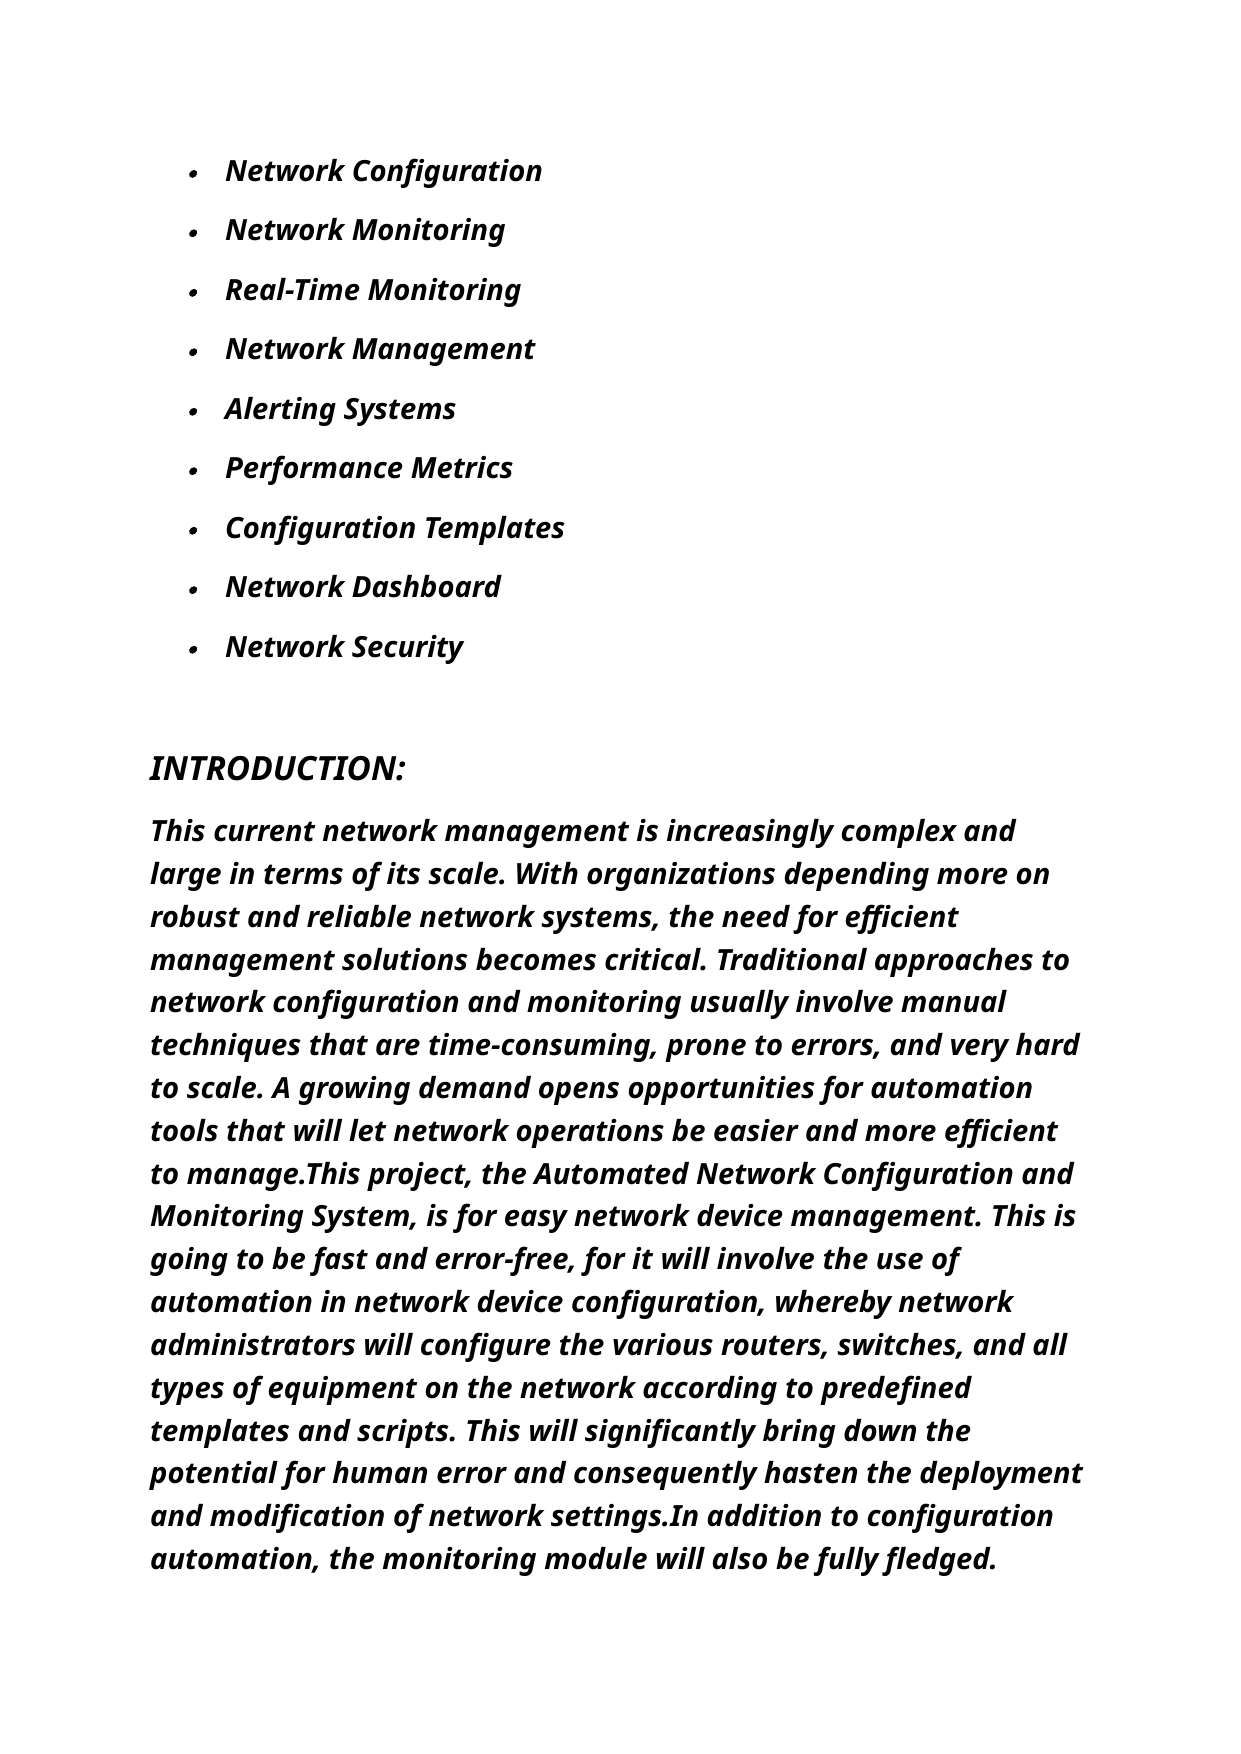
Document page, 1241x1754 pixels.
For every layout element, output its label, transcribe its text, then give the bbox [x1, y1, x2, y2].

list Network Security [187, 626, 1090, 666]
list Real-Time Monitoring [187, 269, 1090, 309]
list Configuration Templates [187, 507, 1090, 547]
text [150, 810, 1090, 1578]
list Performance Metrics [187, 447, 1090, 487]
list Network Monitoring [187, 209, 1090, 249]
text INTRODUCTION: [150, 745, 1090, 790]
list Network Management [187, 328, 1090, 368]
list Network Dashboard [187, 566, 1090, 606]
list Alerting Systems [187, 388, 1090, 428]
list Network Configuration [187, 150, 1090, 190]
